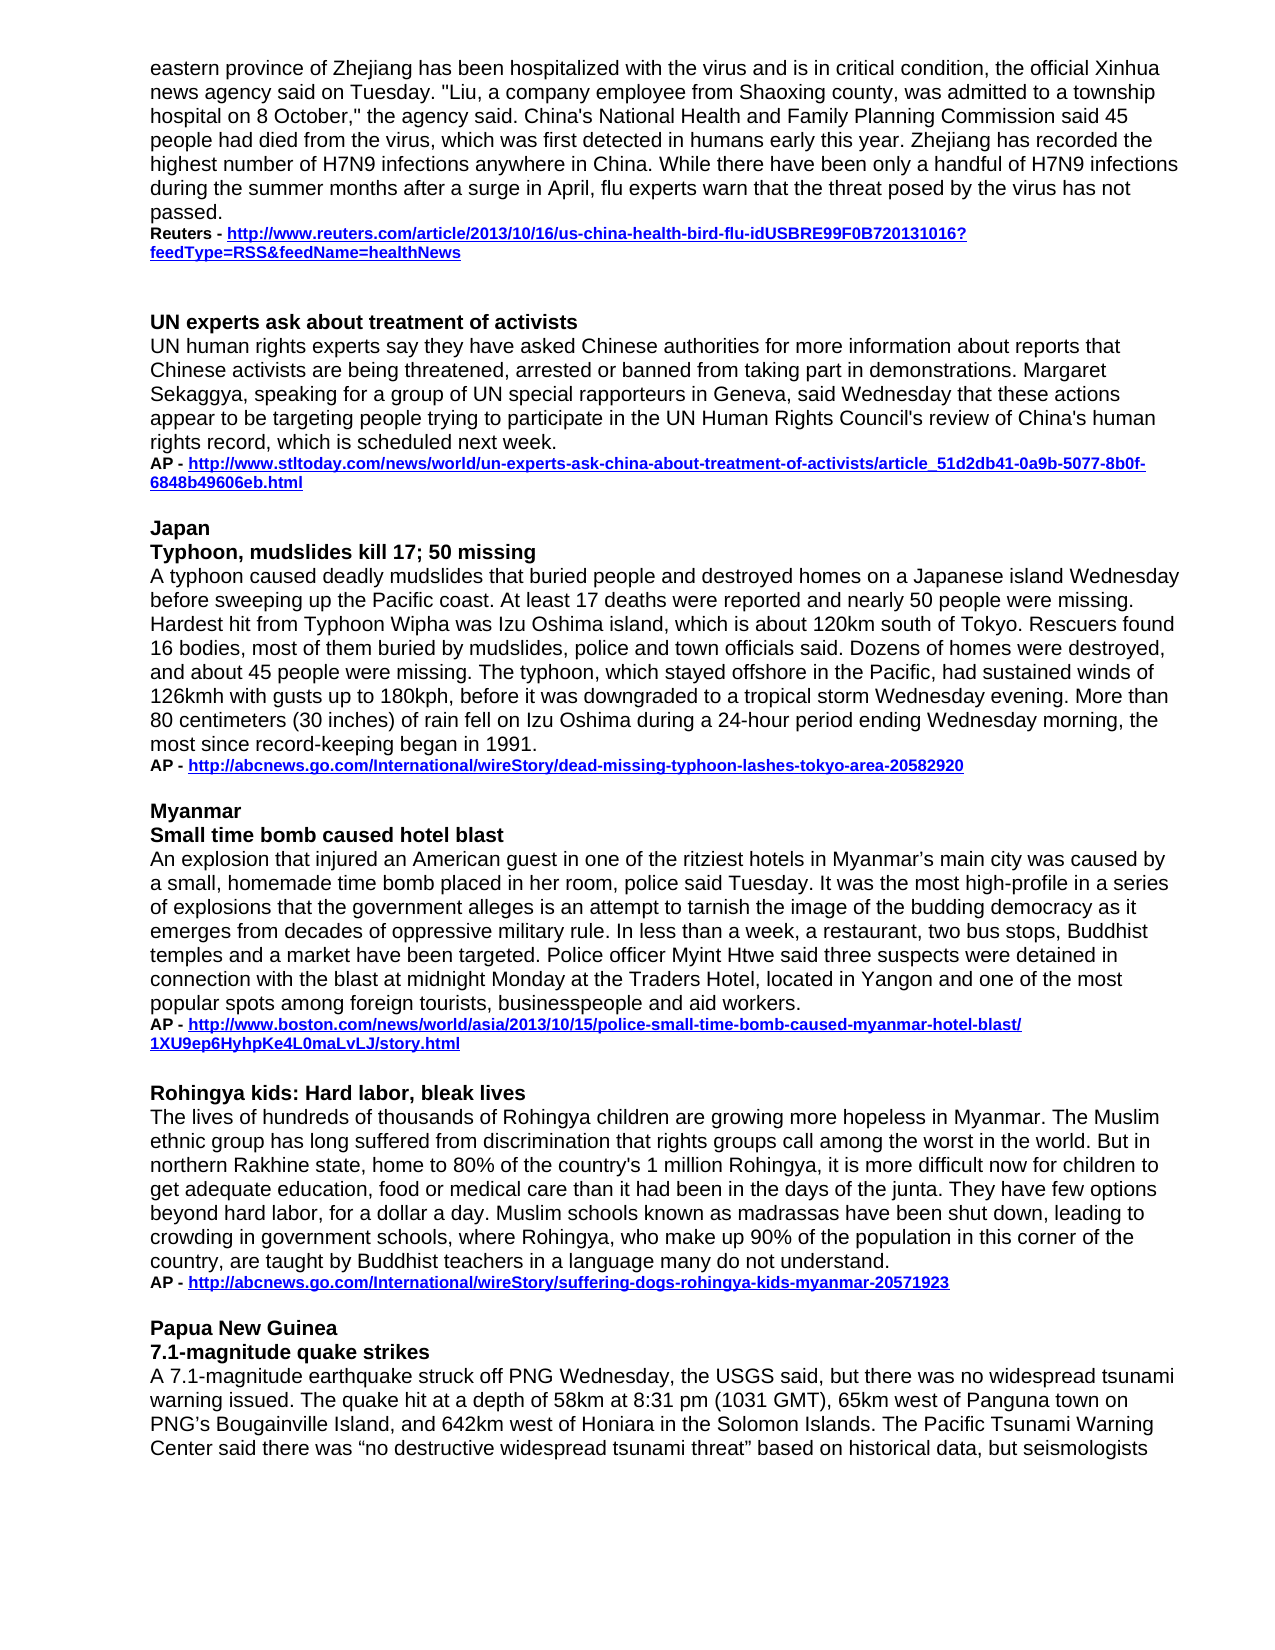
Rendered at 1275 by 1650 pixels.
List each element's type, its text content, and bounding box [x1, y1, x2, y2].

text UN human rights experts say they have asked Chinese authorities for more information about reports that Chinese activists are being threatened, arrested or banned from taking part in demonstrations. Margaret Sekaggya, speaking for a group of UN special rapporteurs in Geneva, said Wednesday that these actions appear to be targeting people trying to participate in the UN Human Rights Council's review of China's human rights record, which is scheduled next week. [150, 334, 1181, 454]
text Rohingya kids: Hard labor, bleak lives [150, 1081, 1181, 1105]
text Japan [150, 516, 1181, 540]
text Myanmar [150, 799, 1181, 823]
text A typhoon caused deadly mudslides that buried people and destroyed homes on a Japanese island Wednesday before sweeping up the Pacific coast. At least 17 deaths were reported and nearly 50 people were missing. Hardest hit from Typhoon Wipha was Izu Oshima island, which is about 120km south of Tokyo. Rescuers found 16 bodies, most of them buried by mudslides, police and town officials said. Dozens of homes were destroyed, and about 45 people were missing. The typhoon, which stayed offshore in the Pacific, had sustained winds of 126kmh with gusts up to 180kph, before it was downgraded to a tropical storm Wednesday evening. More than 80 centimeters (30 inches) of rain fell on Izu Oshima during a 24-hour period ending Wednesday morning, the most since record-keeping began in 1991. [150, 564, 1181, 756]
text An explosion that injured an American guest in one of the ritziest hotels in Myanmar’s main city was caused by a small, homemade time bomb placed in her room, police said Tuesday. It was the most high-profile in a series of explosions that the government alleges is an attempt to tarnish the image of the budding democracy as it emerges from decades of oppressive military rule. In less than a week, a restaurant, two bus stops, Buddhist temples and a market have been targeted. Police officer Myint Htwe said three suspects were detained in connection with the blast at midnight Monday at the Traders Hotel, located in Yangon and one of the most popular spots among foreign tourists, businesspeople and aid workers. [150, 847, 1181, 1014]
text AP - http://abcnews.go.com/International/wireStory/dead-missing-typhoon-lashes-tokyo-area-20582920 [150, 756, 1181, 775]
text The lives of hundreds of thousands of Rohingya children are growing more hopeless in Myanmar. The Muslim ethnic group has long suffered from discrimination that rights groups call among the worst in the world. But in northern Rakhine state, home to 80% of the country's 1 million Rohingya, it is more difficult now for children to get adequate education, food or medical care than it had been in the days of the junta. They have few options beyond hard labor, for a dollar a day. Muslim schools known as madrassas have been shut down, leading to crowding in government schools, where Rohingya, who make up 90% of the population in this corner of the country, are taught by Buddhist teachers in a language many do not understand. [150, 1105, 1181, 1273]
text AP - http://abcnews.go.com/International/wireStory/suffering-dogs-rohingya-kids-myanmar-20571923 [150, 1273, 1181, 1292]
text UN experts ask about treatment of activists [150, 310, 1181, 334]
text Papua New Guinea [150, 1316, 1181, 1340]
text Typhoon, mudslides kill 17; 50 missing [150, 540, 1181, 564]
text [150, 1364, 1181, 1459]
text AP - http://www.stltoday.com/news/world/un-experts-ask-china-about-treatment-of-activists/article_51d2db41-0a9b-5077-8b0f-6848b49606eb.html [150, 454, 1181, 492]
text Small time bomb caused hotel blast [150, 823, 1181, 847]
text Reuters - http://www.reuters.com/article/2013/10/16/us-china-health-bird-flu-idUSBRE99F0B720131016?feedType=RSS&feedName=healthNews [150, 224, 1181, 262]
text 7.1-magnitude quake strikes [150, 1340, 1181, 1364]
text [150, 56, 1181, 224]
text AP - http://www.boston.com/news/world/asia/2013/10/15/police-small-time-bomb-caused-myanmar-hotel-blast/1XU9ep6HyhpKe4L0maLvLJ/story.html [150, 1014, 1181, 1053]
